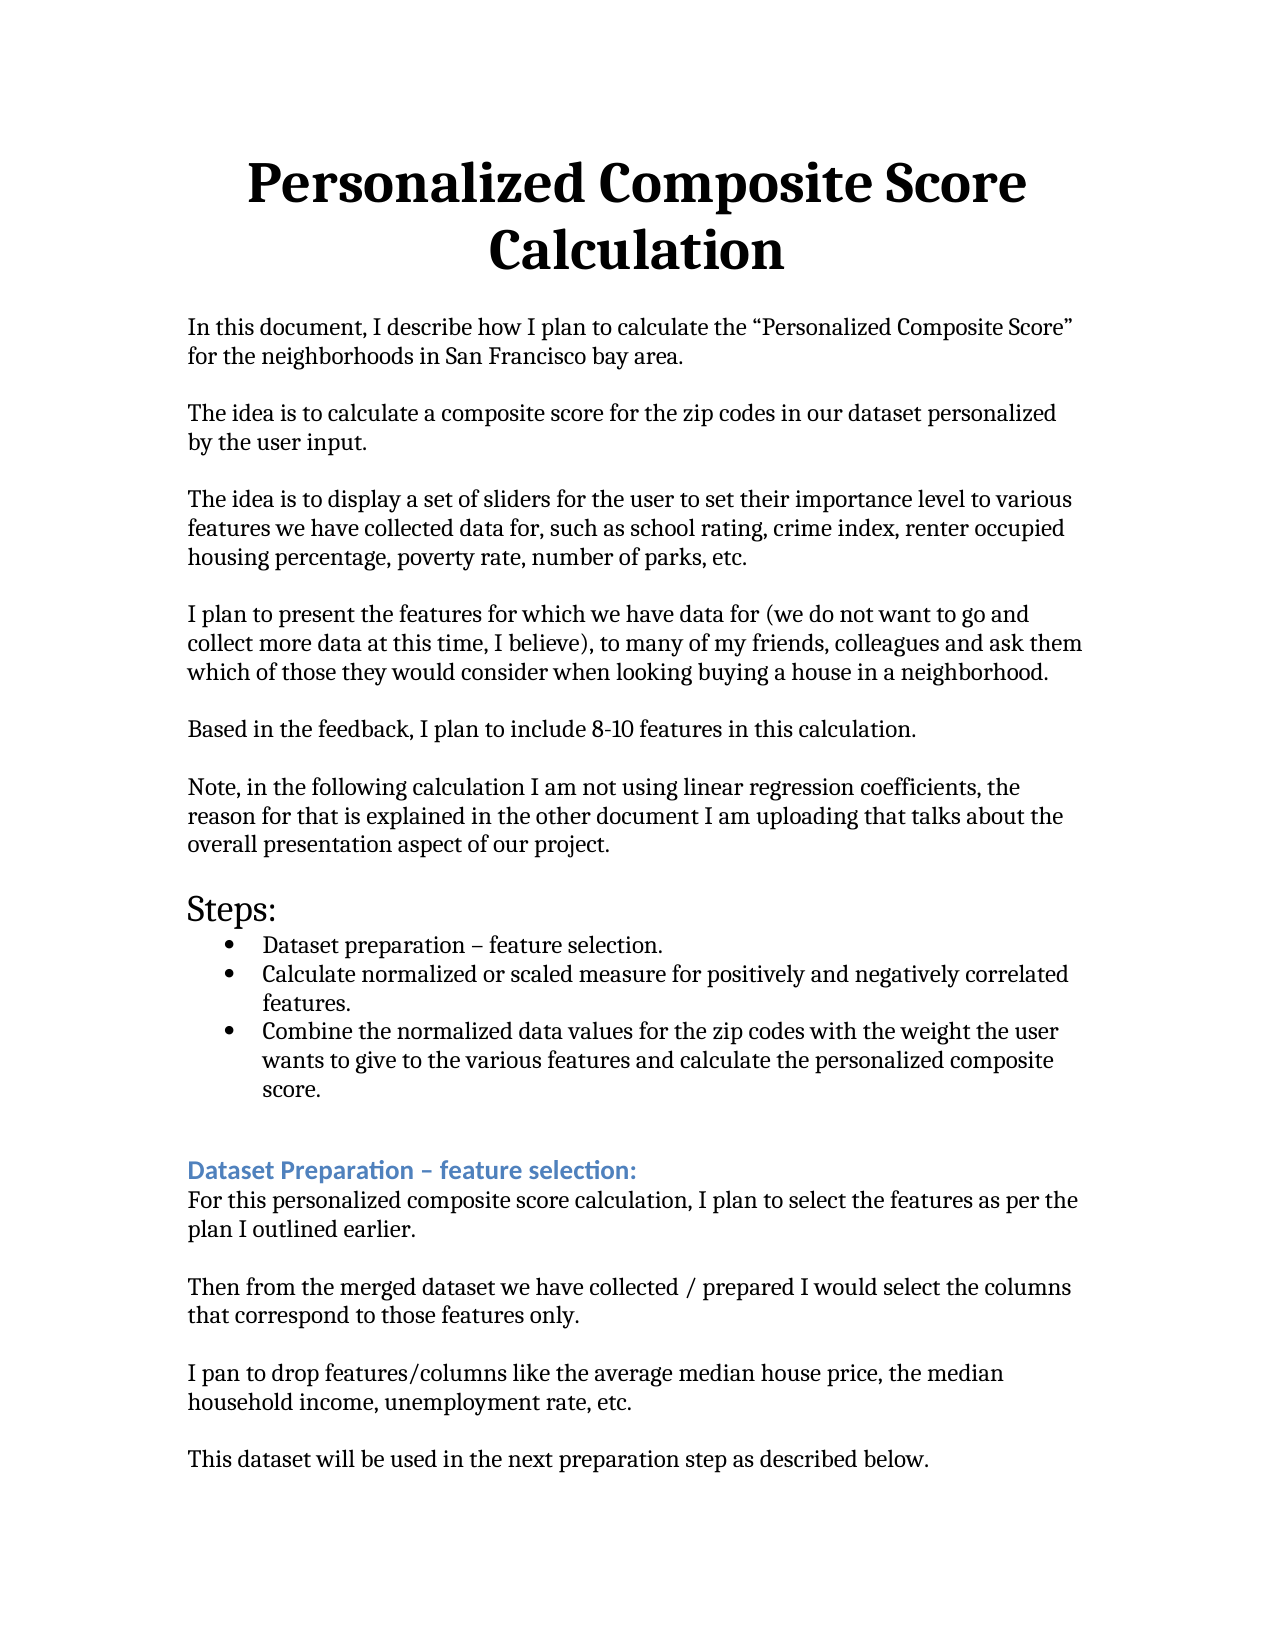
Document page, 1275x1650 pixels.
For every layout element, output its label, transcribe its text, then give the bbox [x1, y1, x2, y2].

text The idea is to display a set of sliders for the user to set their importance level to various features we have collected data for, such as school rating, crime index, renter occupied housing percentage, poverty rate, number of parks, etc. [187, 485, 1087, 572]
text The idea is to calculate a composite score for the zip codes in our dataset personalized by the user input. [187, 399, 1087, 457]
text Personalized Composite Score Calculation [187, 150, 1087, 284]
text Note, in the following calculation I am not using linear regression coefficients, the reason for that is explained in the other document I am uploading that talks about the overall presentation aspect of our project. [187, 773, 1087, 859]
text In this document, I describe how I plan to calculate the “Personalized Composite Score” for the neighborhoods in San Francisco bay area. [187, 313, 1087, 370]
subtitle Dataset Preparation – feature selection: [187, 1153, 1087, 1186]
list Calculate normalized or scaled measure for positively and negatively correlated features. [225, 960, 1087, 1017]
text Steps: [187, 888, 1087, 931]
text For this personalized composite score calculation, I plan to select the features as per the plan I outlined earlier. [187, 1186, 1087, 1244]
text Based in the feedback, I plan to include 8-10 features in this calculation. [187, 715, 1087, 744]
list Dataset preparation – feature selection. [225, 931, 1087, 960]
text Then from the merged dataset we have collected / prepared I would select the columns that correspond to those features only. [187, 1272, 1087, 1330]
text This dataset will be used in the next preparation step as described below. [187, 1445, 1087, 1474]
text I plan to present the features for which we have data for (we do not want to go and collect more data at this time, I believe), to many of my friends, colleagues and ask them which of those they would consider when looking buying a house in a neighborhood. [187, 600, 1087, 687]
list Combine the normalized data values for the zip codes with the weight the user wants to give to the various features and calculate the personalized composite score. [225, 1017, 1087, 1103]
text I pan to drop features/columns like the average median house price, the median household income, unemployment rate, etc. [187, 1359, 1087, 1416]
